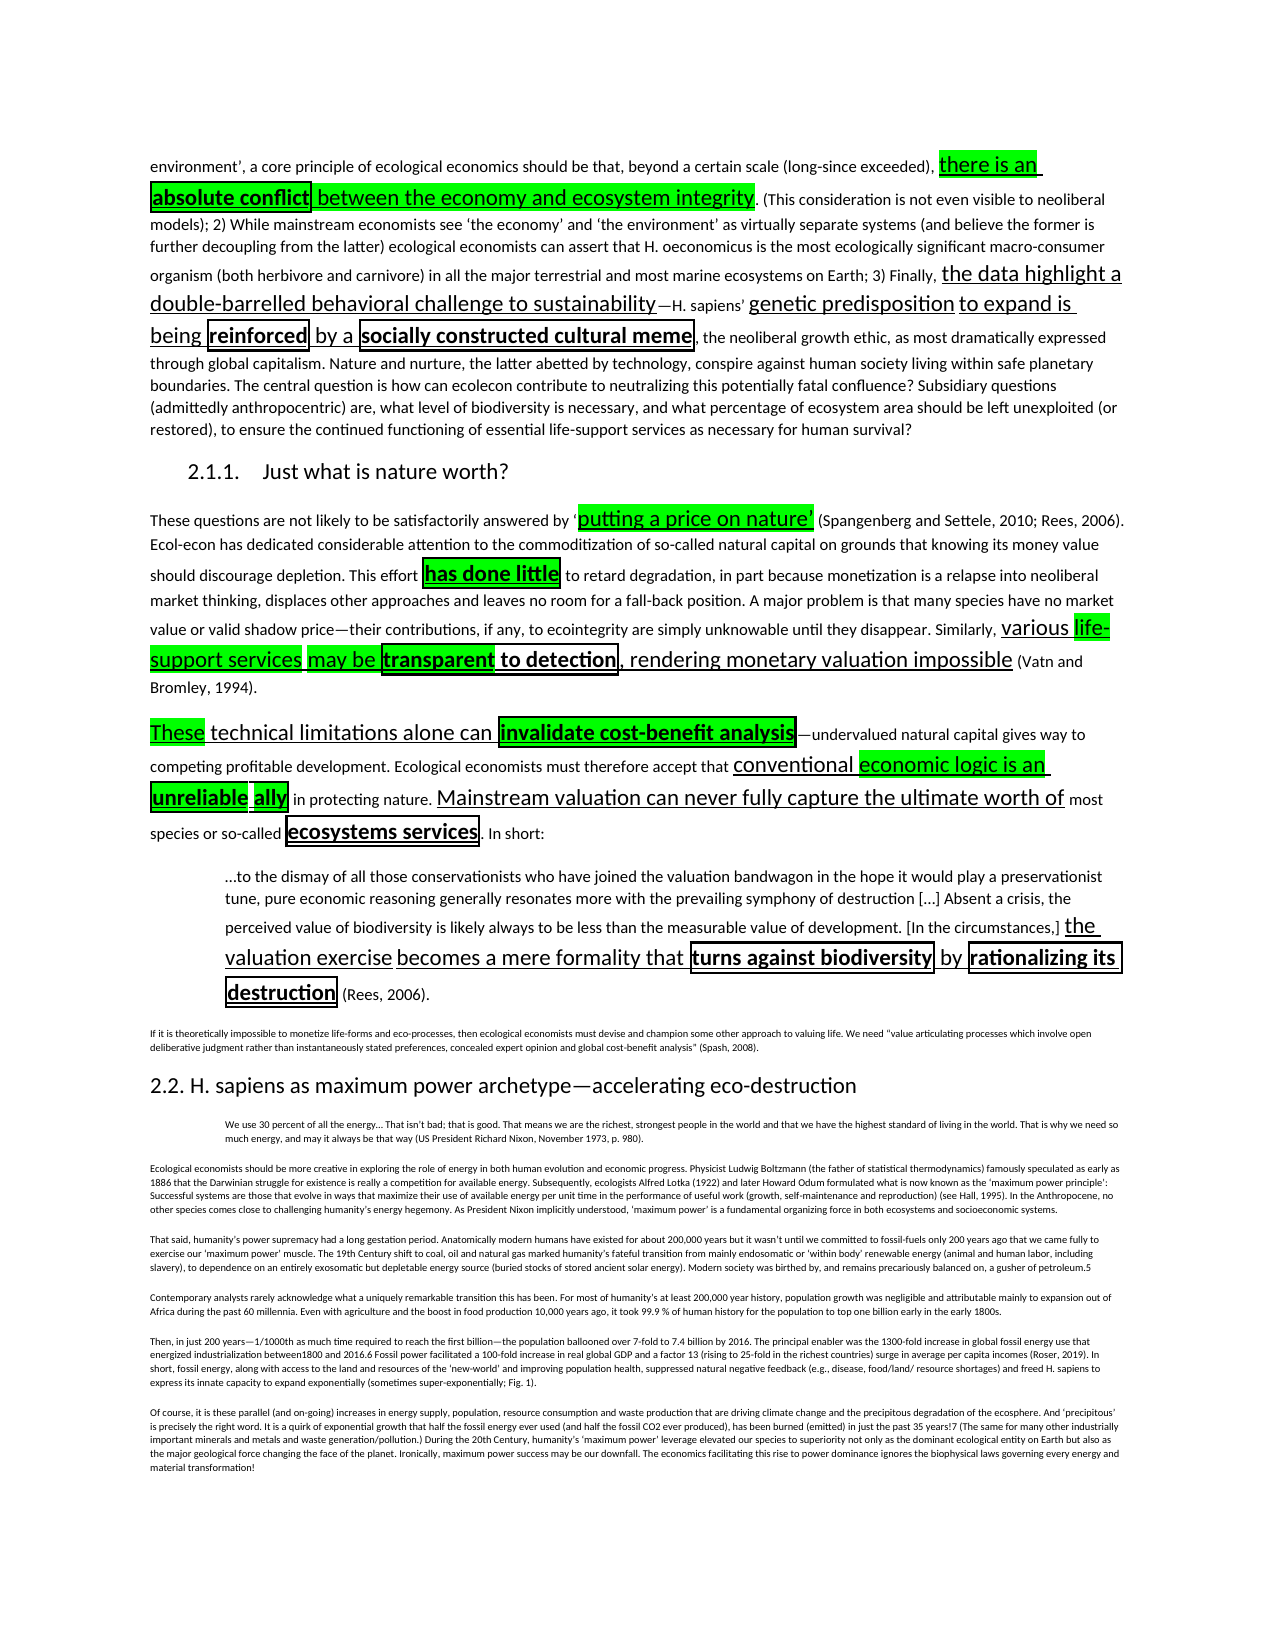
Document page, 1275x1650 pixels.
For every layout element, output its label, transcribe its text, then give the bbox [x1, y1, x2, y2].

text …to the dismay of all those conservationists who have joined the valuation bandwagon in the hope it would play a preservationist tune, pure economic reasoning generally resonates more with the prevailing symphony of destruction […] Absent a crisis, the perceived value of biodiversity is likely always to be less than the measurable value of development. [In the circumstances,] the valuation exercise becomes a mere formality that turns against biodiversity by rationalizing its destruction (Rees, 2006). [225, 867, 1125, 1008]
text These questions are not likely to be satisfactorily answered by ‘putting a price on nature’ (Spangenberg and Settele, 2010; Rees, 2006). Ecol-econ has dedicated considerable attention to the commoditization of so-called natural capital on grounds that knowing its money value should discourage depletion. This effort has done little to retard degradation, in part because monetization is a relapse into neoliberal market thinking, displaces other approaches and leaves no room for a fall-back position. A major problem is that many species have no market value or valid shadow price—their contributions, if any, to ecointegrity are simply unknowable until they disappear. Similarly, various life-support services may be transparent to detection, rendering monetary valuation impossible (Vatn and Bromley, 1994). [150, 504, 1125, 697]
text Then, in just 200 years—1/1000th as much time required to reach the first billion—the population ballooned over 7-fold to 7.4 billion by 2016. The principal enabler was the 1300-fold increase in global fossil energy use that energized industrialization between1800 and 2016.6 Fossil power facilitated a 100-fold increase in real global GDP and a factor 13 (rising to 25-fold in the richest countries) surge in average per capita incomes (Roser, 2019). In short, fossil energy, along with access to the land and resources of the ‘new-world’ and improving population health, suppressed natural negative feedback (e.g., disease, food/land/ resource shortages) and freed H. sapiens to express its innate capacity to expand exponentially (sometimes super-exponentially; Fig. 1). [150, 1335, 1125, 1389]
text Of course, it is these parallel (and on-going) increases in energy supply, population, resource consumption and waste production that are driving climate change and the precipitous degradation of the ecosphere. And ‘precipitous’ is precisely the right word. It is a quirk of exponential growth that half the fossil energy ever used (and half the fossil CO2 ever produced), has been burned (emitted) in just the past 35 years!7 (The same for many other industrially important minerals and metals and waste generation/pollution.) During the 20th Century, humanity’s ‘maximum power’ leverage elevated our species to superiority not only as the dominant ecological entity on Earth but also as the major geological force changing the face of the planet. Ironically, maximum power success may be our downfall. The economics facilitating this rise to power dominance ignores the biophysical laws governing every energy and material transformation! [150, 1406, 1125, 1474]
text If it is theoretically impossible to monetize life-forms and eco-processes, then ecological economists must devise and champion some other approach to valuing life. We need “value articulating processes which involve open deliberative judgment rather than instantaneously stated preferences, concealed expert opinion and global cost-benefit analysis” (Spash, 2008). [150, 1027, 1125, 1054]
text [150, 150, 1125, 439]
list Just what is nature worth? [187, 457, 1125, 485]
text These technical limitations alone can invalidate cost-benefit analysis—undervalued natural capital gives way to competing profitable development. Ecological economists must therefore accept that conventional economic logic is an unreliable ally in protecting nature. Mainstream valuation can never fully capture the ultimate worth of most species or so-called ecosystems services. In short: [150, 716, 1125, 847]
text 2.2. H. sapiens as maximum power archetype—accelerating eco-destruction [150, 1071, 1125, 1099]
text We use 30 percent of all the energy… That isn’t bad; that is good. That means we are the richest, strongest people in the world and that we have the highest standard of living in the world. That is why we need so much energy, and may it always be that way (US President Richard Nixon, November 1973, p. 980). [225, 1118, 1125, 1145]
